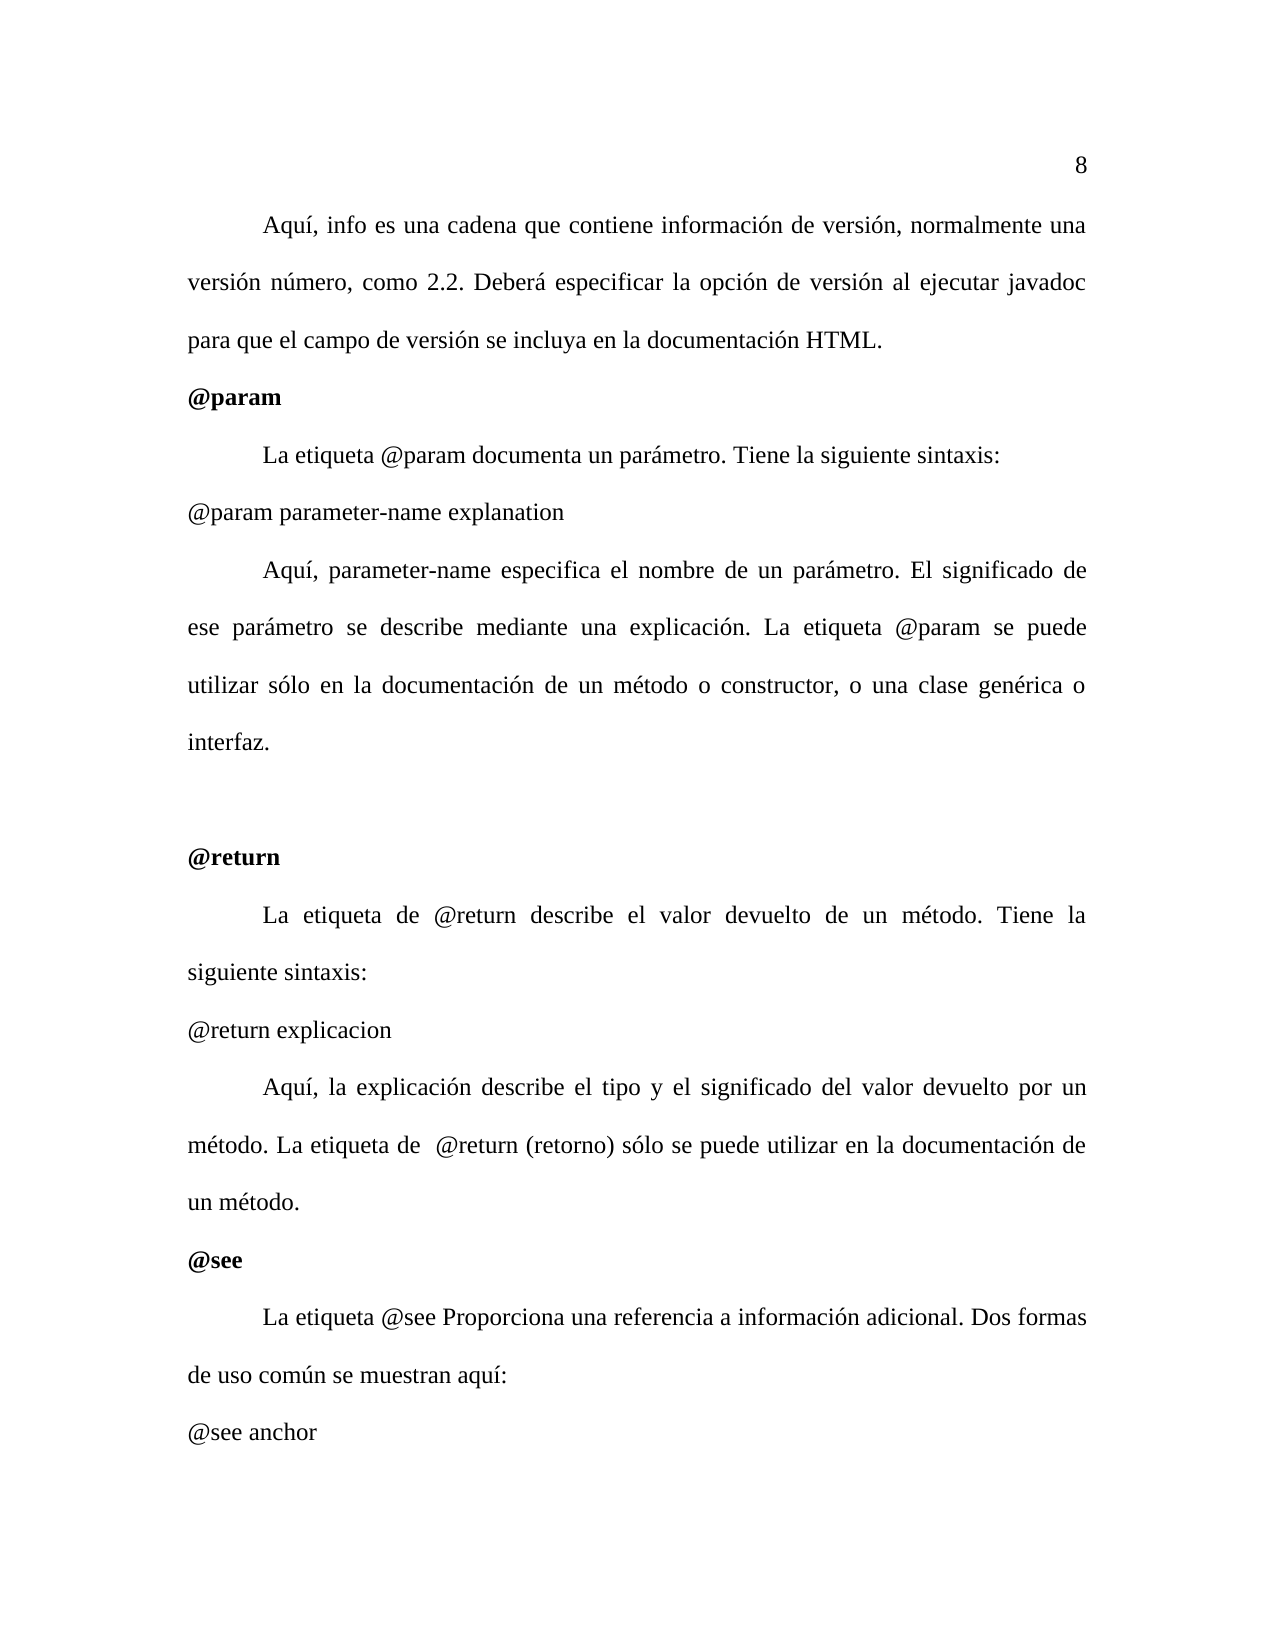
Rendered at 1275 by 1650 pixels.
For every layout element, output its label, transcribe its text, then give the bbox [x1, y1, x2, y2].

list La etiqueta de @return describe el valor devuelto de un método. Tiene la siguiente sintaxis: [187, 900, 1087, 986]
list @param parameter-name explanation [187, 497, 1087, 526]
list @return explicacion [187, 1015, 1087, 1044]
list Aquí, la explicación describe el tipo y el significado del valor devuelto por un método. La etiqueta de @return (retorno) sólo se puede utilizar en la documentación de un método. [187, 1072, 1087, 1216]
list Aquí, info es una cadena que contiene información de versión, normalmente una versión número, como 2.2. Deberá especificar la opción de versión al ejecutar javadoc para que el campo de versión se incluya en la documentación HTML. [187, 210, 1087, 354]
list La etiqueta @param documenta un parámetro. Tiene la siguiente sintaxis: [187, 440, 1087, 469]
list @see [187, 1245, 1087, 1274]
list La etiqueta @see Proporciona una referencia a información adicional. Dos formas de uso común se muestran aquí: [187, 1302, 1087, 1389]
list @see anchor [187, 1417, 1087, 1446]
list @return [187, 842, 1087, 871]
list @param [187, 382, 1087, 411]
list Aquí, parameter-name especifica el nombre de un parámetro. El significado de ese parámetro se describe mediante una explicación. La etiqueta @param se puede utilizar sólo en la documentación de un método o constructor, o una clase genérica o interfaz. [187, 555, 1087, 756]
